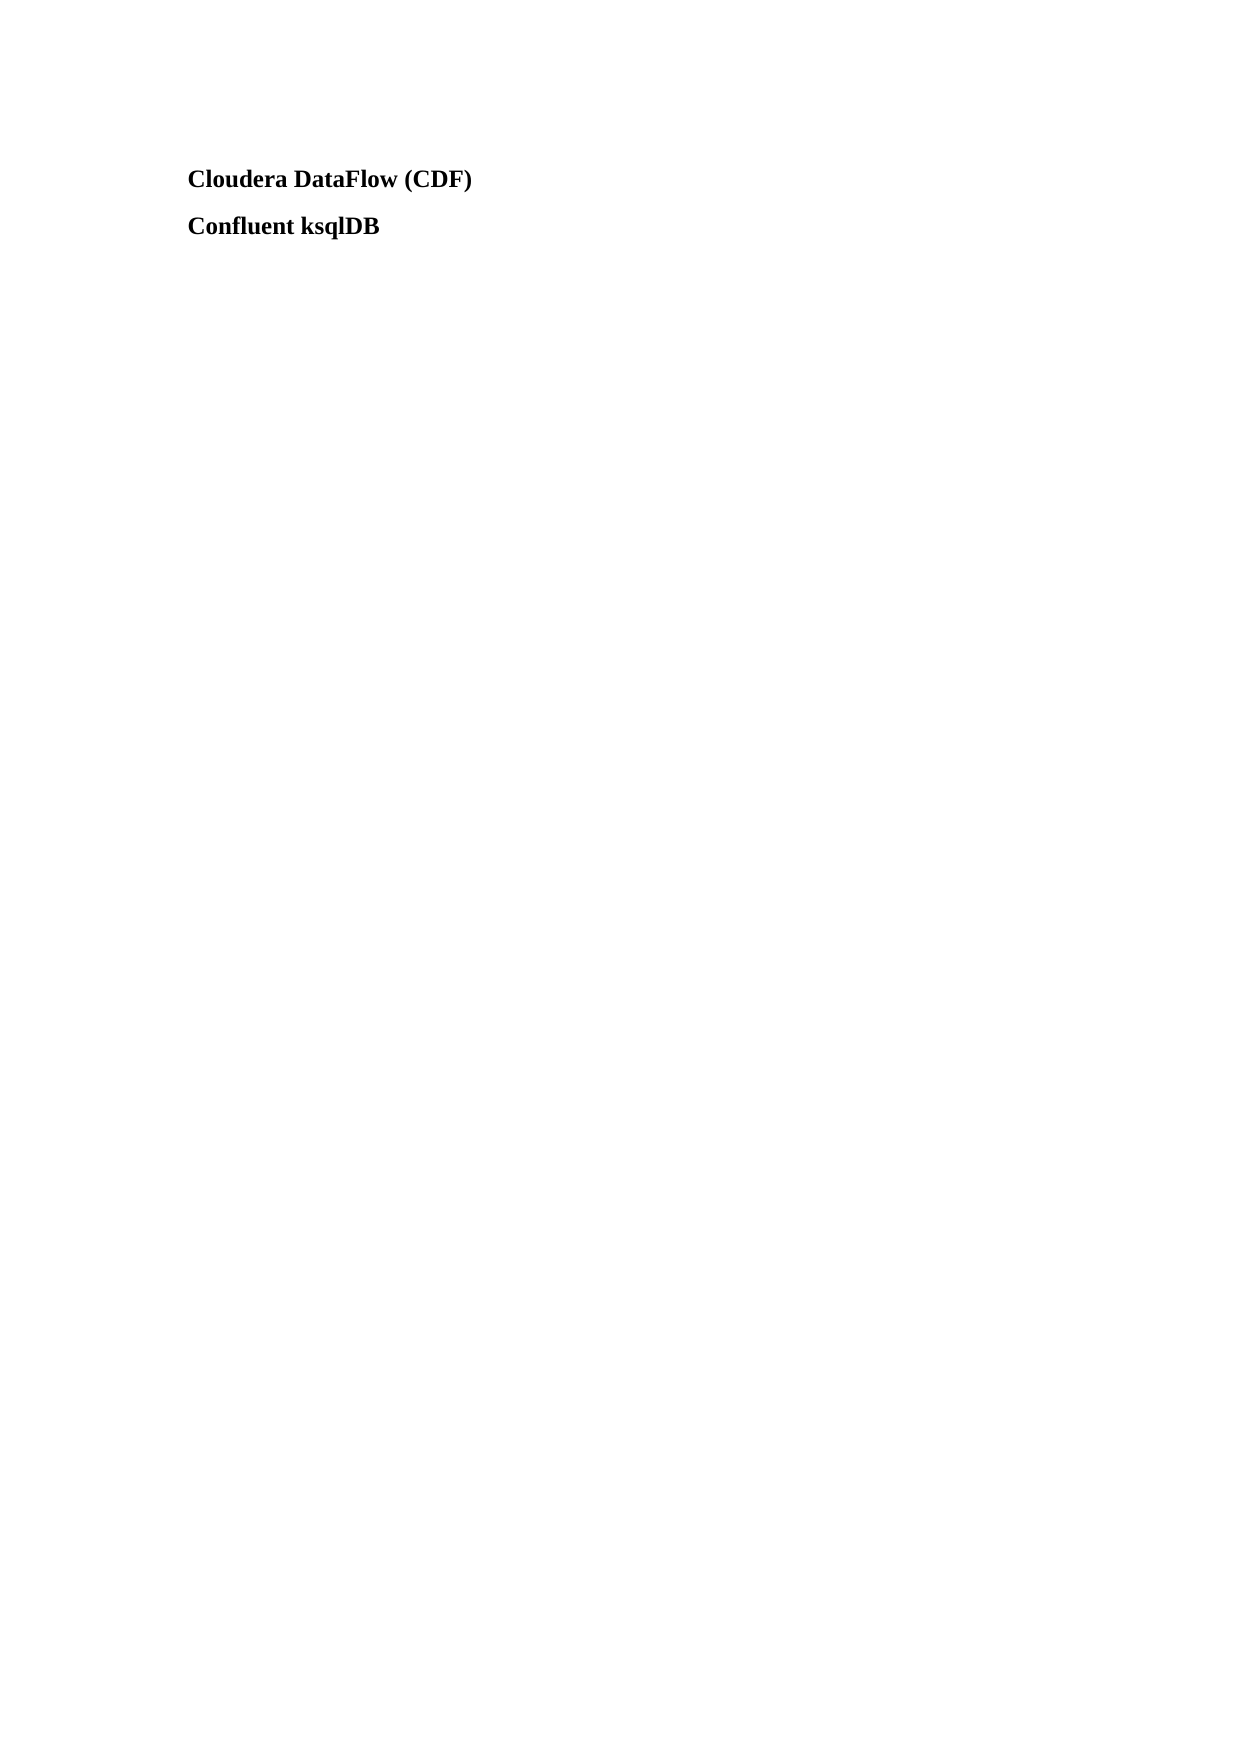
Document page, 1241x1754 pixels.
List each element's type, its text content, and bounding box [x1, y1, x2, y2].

subtitle Cloudera DataFlow (CDF) [187, 162, 1053, 194]
subtitle Confluent ksqlDB [187, 209, 1053, 241]
